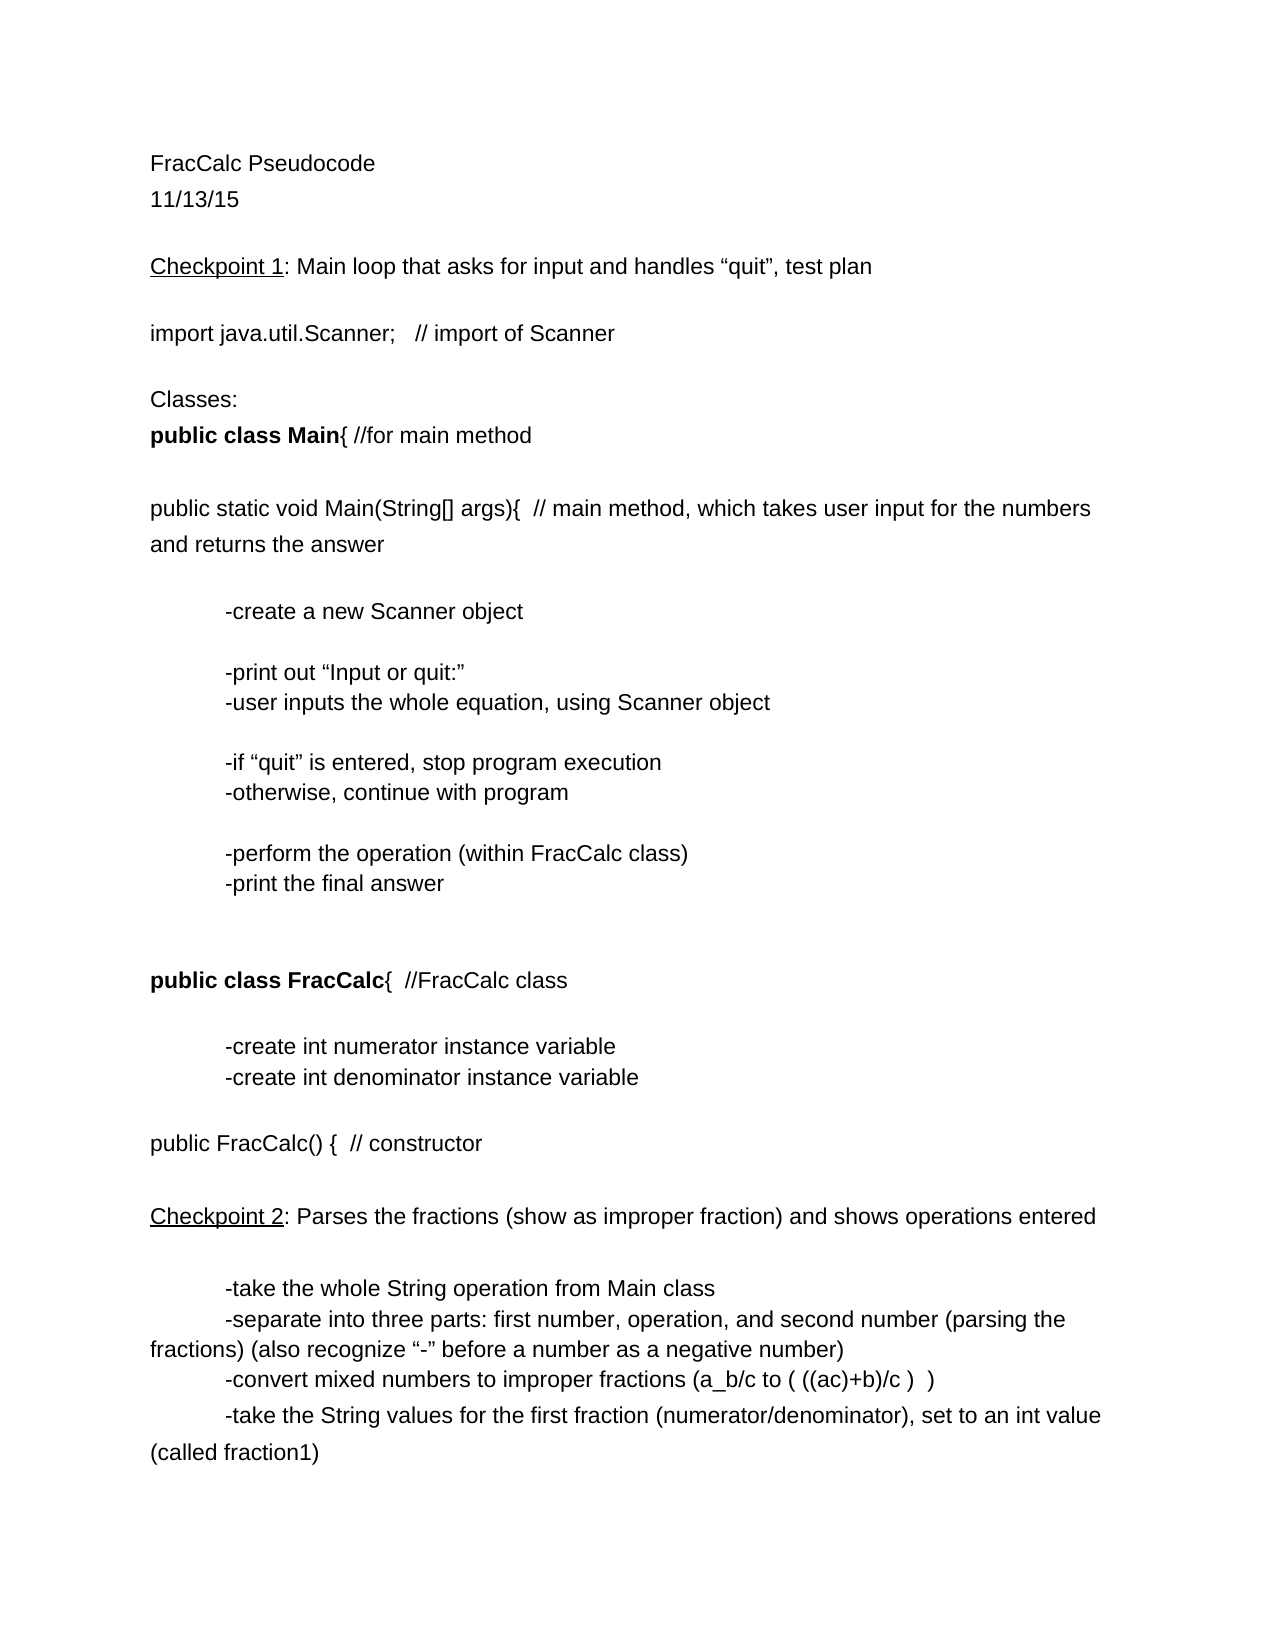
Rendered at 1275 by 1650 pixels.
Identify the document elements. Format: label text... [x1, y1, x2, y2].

text Classes: [150, 386, 1125, 412]
text -convert mixed numbers to improper fractions (a_b/c to ( ((ac)+b)/c ) ) [150, 1366, 1125, 1392]
text -perform the operation (within FracCalc class) [150, 840, 1125, 866]
text public class FracCalc{ //FracCalc class [150, 967, 1125, 993]
text import java.util.Scanner; // import of Scanner [150, 319, 1125, 346]
text -create int denominator instance variable [150, 1063, 1125, 1090]
text public class Main{ //for main method [150, 422, 1125, 449]
text -create a new Scanner object [150, 598, 1125, 624]
text -print out “Input or quit:” [150, 658, 1125, 685]
text Checkpoint 1: Main loop that asks for input and handles “quit”, test plan [150, 253, 1125, 279]
text 11/13/15 [150, 186, 1125, 213]
text -separate into three parts: first number, operation, and second number (parsing the fractions) (also recognize “-” before a number as a negative number) [150, 1306, 1125, 1362]
text -take the String values for the first fraction (numerator/denominator), set to an int value (called fraction1) [150, 1402, 1125, 1465]
text public static void Main(String[] args){ // main method, which takes user input for the numbers and returns the answer [150, 495, 1125, 558]
text FracCalc Pseudocode [150, 150, 1125, 176]
text -create int numerator instance variable [150, 1033, 1125, 1059]
text public FracCalc() { // constructor [150, 1130, 1125, 1156]
text Checkpoint 2: Parses the fractions (show as improper fraction) and shows operations entered [150, 1203, 1125, 1229]
text -take the whole String operation from Main class [150, 1275, 1125, 1302]
text -print the final answer [150, 870, 1125, 896]
text -otherwise, continue with program [150, 779, 1125, 806]
text -if “quit” is entered, stop program execution [150, 749, 1125, 775]
text -user inputs the whole equation, using Scanner object [150, 689, 1125, 715]
